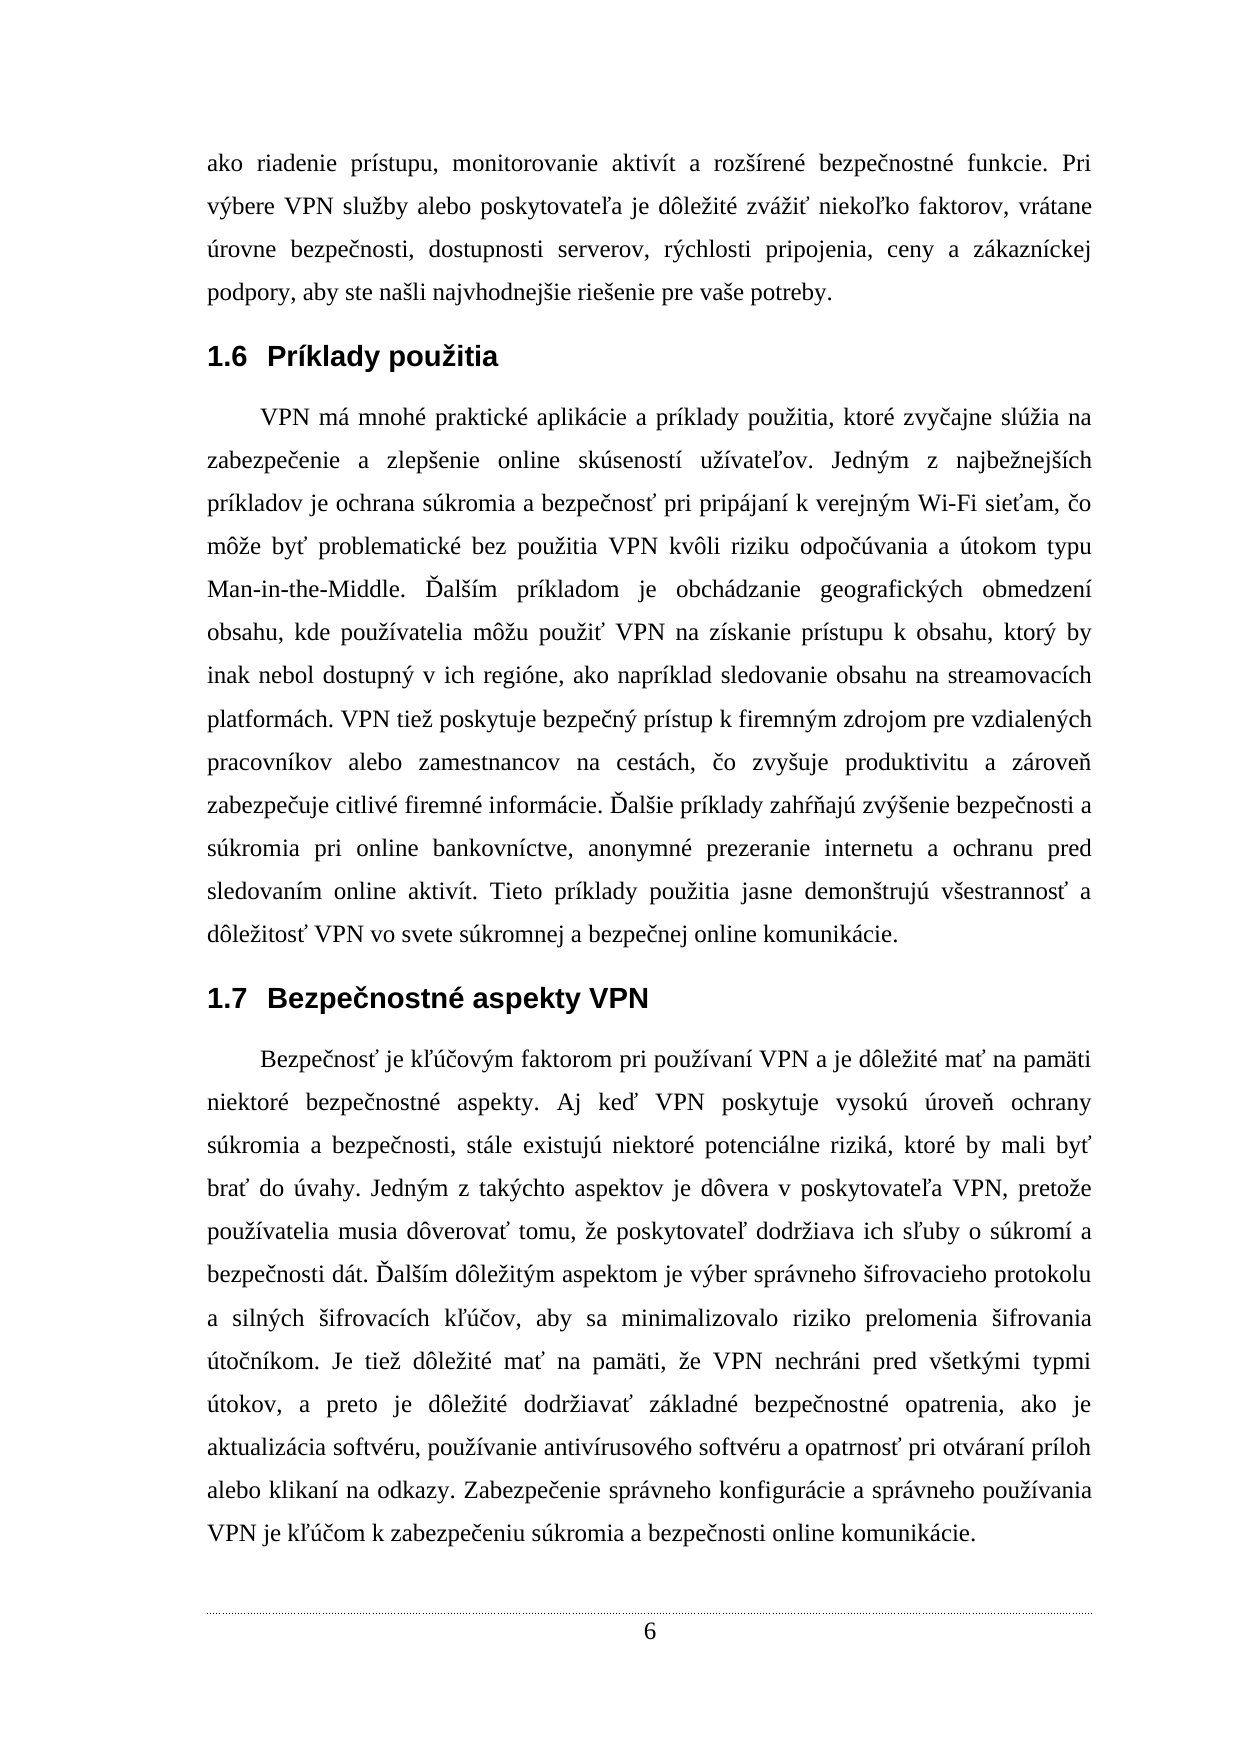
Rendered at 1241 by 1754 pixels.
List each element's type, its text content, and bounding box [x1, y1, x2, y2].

text Bezpečnosť je kľúčovým faktorom pri používaní VPN a je dôležité mať na pamäti niektoré bezpečnostné aspekty. Aj keď VPN poskytuje vysokú úroveň ochrany súkromia a bezpečnosti, stále existujú niektoré potenciálne riziká, ktoré by mali byť brať do úvahy. Jedným z takýchto aspektov je dôvera v poskytovateľa VPN, pretože používatelia musia dôverovať tomu, že poskytovateľ dodržiava ich sľuby o súkromí a bezpečnosti dát. Ďalším dôležitým aspektom je výber správneho šifrovacieho protokolu a silných šifrovacích kľúčov, aby sa minimalizovalo riziko prelomenia šifrovania útočníkom. Je tiež dôležité mať na pamäti, že VPN nechráni pred všetkými typmi útokov, a preto je dôležité dodržiavať základné bezpečnostné opatrenia, ako je aktualizácia softvéru, používanie antivírusového softvéru a opatrnosť pri otváraní príloh alebo klikaní na odkazy. Zabezpečenie správneho konfigurácie a správneho používania VPN je kľúčom k zabezpečeniu súkromia a bezpečnosti online komunikácie. [207, 1044, 1092, 1547]
text Bezpečnostné aspekty VPN [207, 981, 1092, 1015]
text Príklady použitia [207, 339, 1092, 372]
text VPN má mnohé praktické aplikácie a príklady použitia, ktoré zvyčajne slúžia na zabezpečenie a zlepšenie online skúseností užívateľov. Jedným z najbežnejších príkladov je ochrana súkromia a bezpečnosť pri pripájaní k verejným Wi-Fi sieťam, čo môže byť problematické bez použitia VPN kvôli riziku odpočúvania a útokom typu Man-in-the-Middle. Ďalším príkladom je obchádzanie geografických obmedzení obsahu, kde používatelia môžu použiť VPN na získanie prístupu k obsahu, ktorý by inak nebol dostupný v ich regióne, ako napríklad sledovanie obsahu na streamovacích platformách. VPN tiež poskytuje bezpečný prístup k firemným zdrojom pre vzdialených pracovníkov alebo zamestnancov na cestách, čo zvyšuje produktivitu a zároveň zabezpečuje citlivé firemné informácie. Ďalšie príklady zahŕňajú zvýšenie bezpečnosti a súkromia pri online bankovníctve, anonymné prezeranie internetu a ochranu pred sledovaním online aktivít. Tieto príklady použitia jasne demonštrujú všestrannosť a dôležitosť VPN vo svete súkromnej a bezpečnej online komunikácie. [207, 402, 1092, 948]
